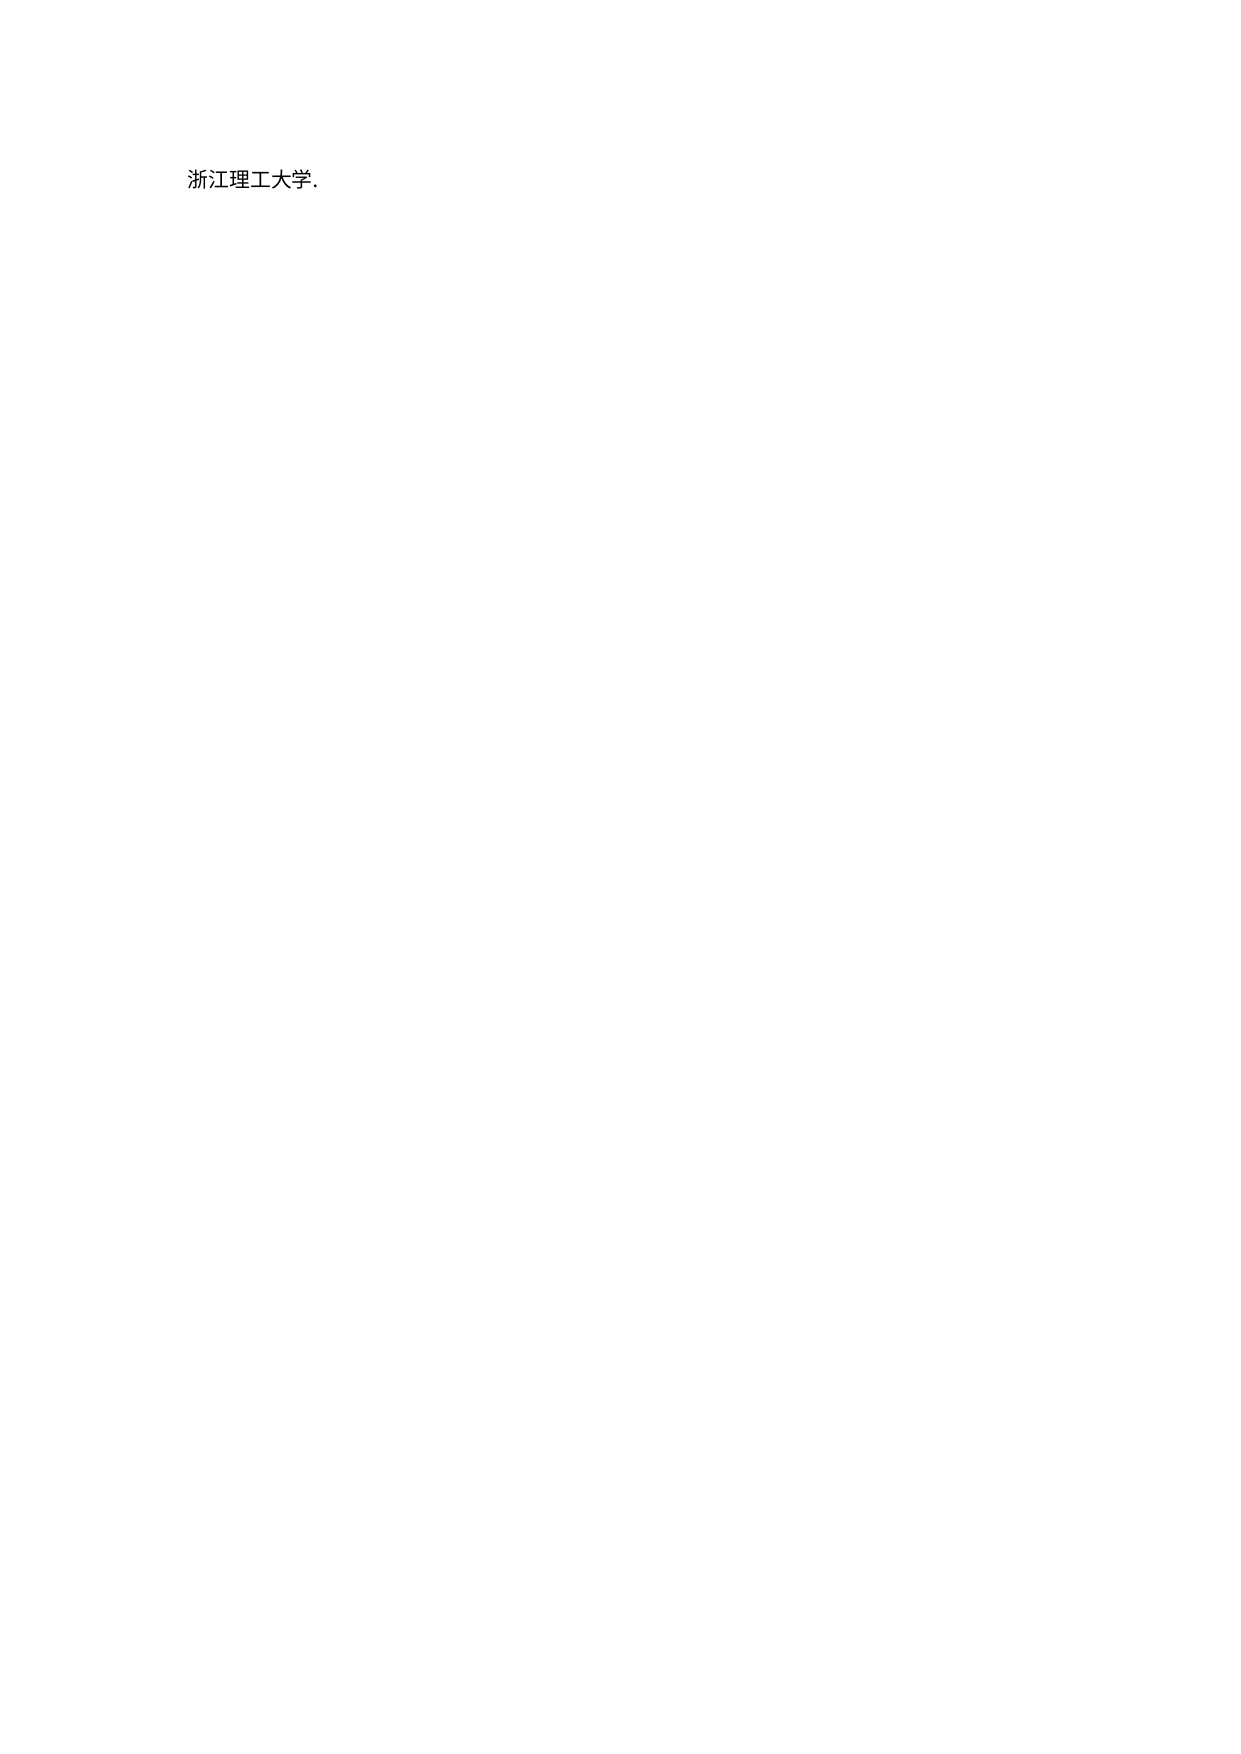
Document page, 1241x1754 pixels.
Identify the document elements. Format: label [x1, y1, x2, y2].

text [187, 162, 1053, 194]
